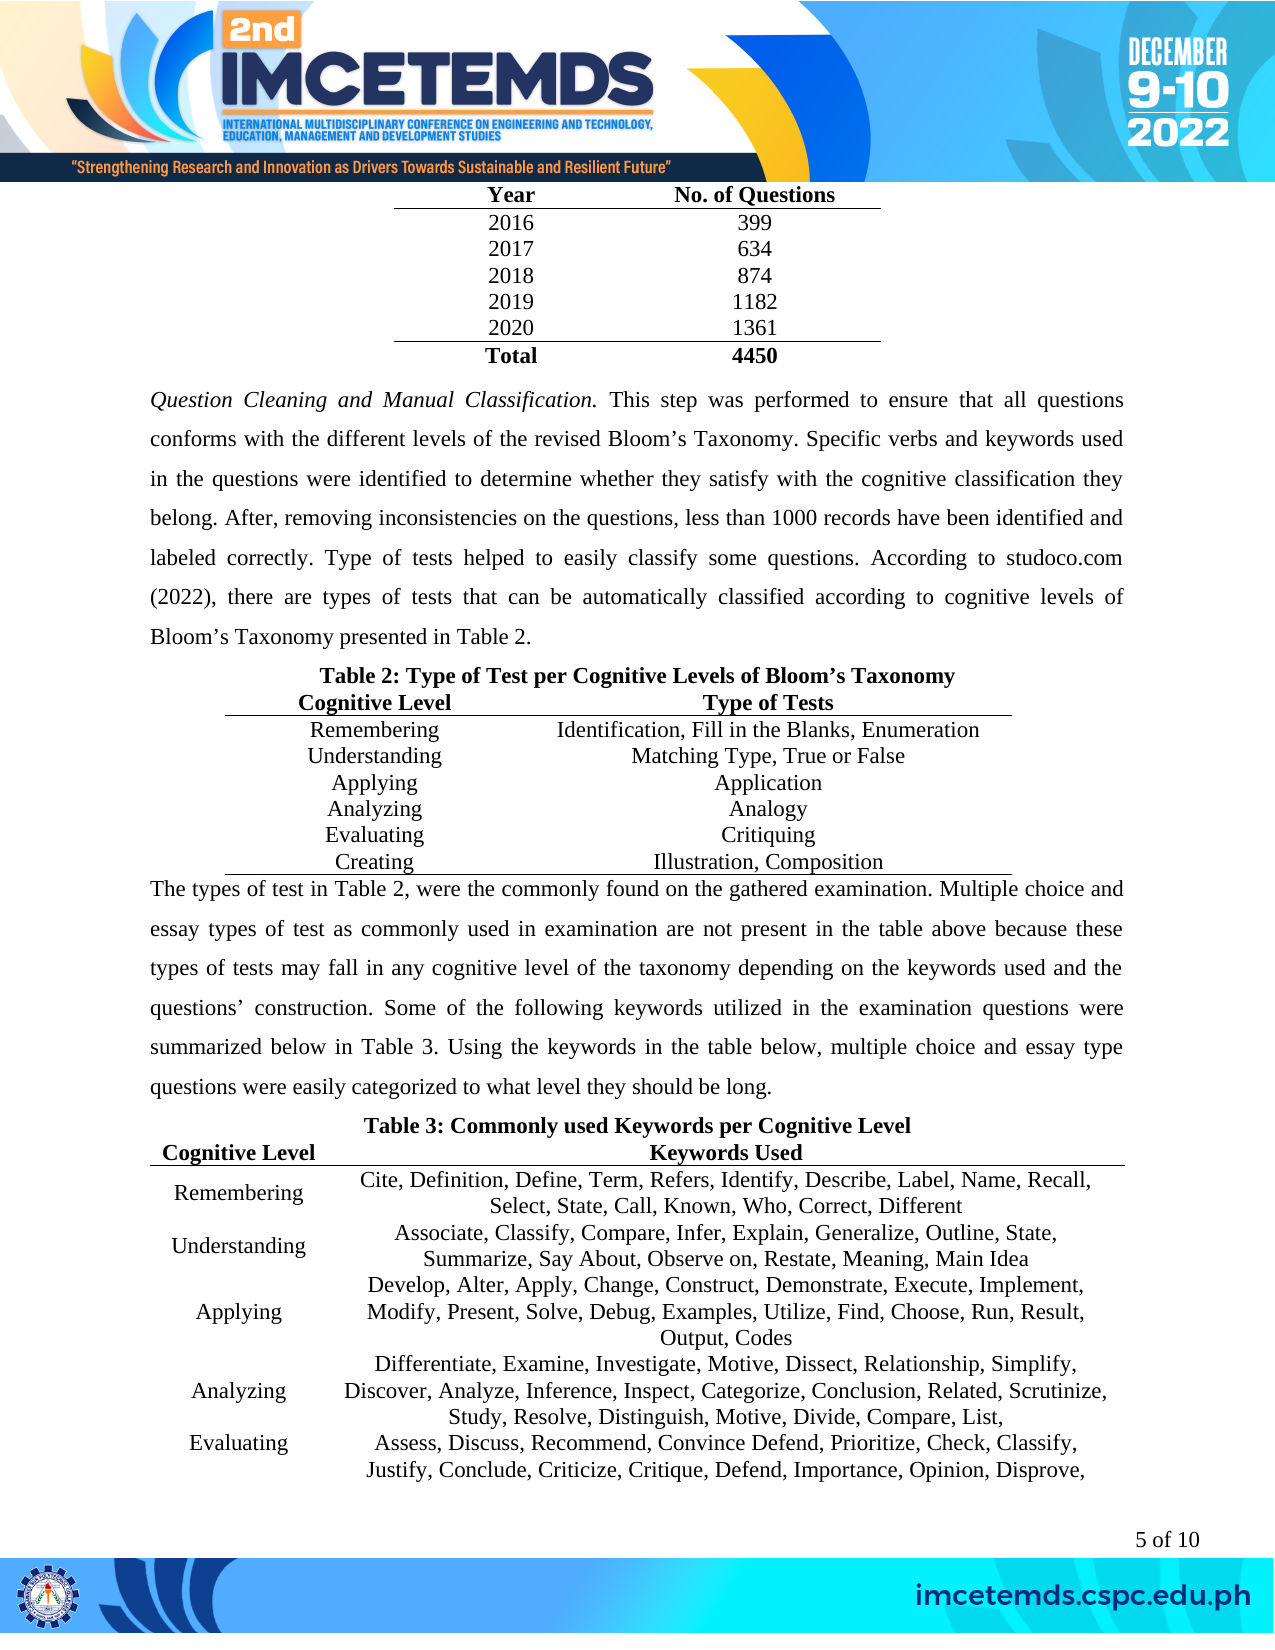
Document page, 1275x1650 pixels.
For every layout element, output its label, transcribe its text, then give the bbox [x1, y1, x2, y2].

table_cell Remembering [225, 716, 524, 742]
table_cell 2017 [394, 235, 628, 262]
table_cell 4450 [628, 342, 881, 368]
table_cell 2020 [394, 314, 628, 341]
table_cell Matching Type, True or False [525, 743, 1012, 769]
table_cell Understanding [150, 1219, 328, 1271]
table_cell Analyzing [225, 795, 524, 822]
table_cell Differentiate, Examine, Investigate, Motive, Dissect, Relationship, Simplify, Discover, Analyze, Inference, Inspect, Categorize, Conclusion, Related, Scrutinize, Study, Resolve, Distinguish, Motive, Divide, Compare, List, [328, 1350, 1124, 1429]
table_cell 2018 [394, 262, 628, 288]
table_cell Total [394, 342, 628, 368]
table_cell Illustration, Composition [525, 848, 1012, 874]
table_cell 1182 [628, 288, 881, 314]
table_header Keywords Used [328, 1139, 1124, 1165]
text Question Cleaning and Manual Classification. This step was performed to ensure that all questions conforms with the different levels of the revised Bloom’s Taxonomy. Specific verbs and keywords used in the questions were identified to determine whether they satisfy with the cognitive classification they belong. After, removing inconsistencies on the questions, less than 1000 records have been identified and labeled correctly. Type of tests helped to easily classify some questions. According to studoco.com (2022), there are types of tests that can be automatically classified according to cognitive levels of Bloom’s Taxonomy presented in Table 2. [150, 386, 1125, 649]
table_cell Applying [150, 1271, 328, 1350]
table_cell Application [525, 769, 1012, 795]
table_cell Remembering [150, 1166, 328, 1219]
text The types of test in Table 2, were the commonly found on the gathered examination. Multiple choice and essay types of test as commonly used in examination are not present in the table above because these types of tests may fall in any cognitive level of the taxonomy depending on the keywords used and the questions’ construction. Some of the following keywords utilized in the examination questions were summarized below in Table 3. Using the keywords in the table below, multiple choice and essay type questions were easily categorized to what level they should be long. [150, 875, 1125, 1099]
table_cell 2016 [394, 209, 628, 235]
table_cell Identification, Fill in the Blanks, Enumeration [525, 716, 1012, 742]
table_cell Creating [225, 848, 524, 874]
table_header Year [394, 182, 628, 208]
text Table 3: Commonly used Keywords per Cognitive Level [150, 1112, 1125, 1138]
table_header Cognitive Level [225, 689, 524, 715]
table_cell Develop, Alter, Apply, Change, Construct, Demonstrate, Execute, Implement, Modify, Present, Solve, Debug, Examples, Utilize, Find, Choose, Run, Result, Output, Codes [328, 1271, 1124, 1350]
table_cell Critiquing [525, 822, 1012, 848]
picture [0, 1, 1275, 182]
table_cell Analogy [525, 795, 1012, 822]
table_cell Analyzing [150, 1350, 328, 1429]
picture [0, 1558, 1274, 1633]
table_cell 1361 [628, 314, 881, 341]
table_header Type of Tests [525, 689, 1012, 715]
table_cell Cite, Definition, Define, Term, Refers, Identify, Describe, Label, Name, Recall, Select, State, Call, Known, Who, Correct, Different [328, 1166, 1124, 1219]
table_cell Associate, Classify, Compare, Infer, Explain, Generalize, Outline, State, Summarize, Say About, Observe on, Restate, Meaning, Main Idea [328, 1219, 1124, 1271]
text Table 2: Type of Test per Cognitive Levels of Bloom’s Taxonomy [150, 662, 1125, 689]
table_cell Applying [225, 769, 524, 795]
table_cell 399 [628, 209, 881, 235]
table_cell 634 [628, 235, 881, 262]
table_cell Understanding [225, 743, 524, 769]
table_cell Evaluating [150, 1430, 328, 1482]
table_cell 874 [628, 262, 881, 288]
table_header No. of Questions [628, 182, 881, 208]
table_cell Evaluating [225, 822, 524, 848]
table_header Cognitive Level [150, 1139, 328, 1165]
table_cell 2019 [394, 288, 628, 314]
